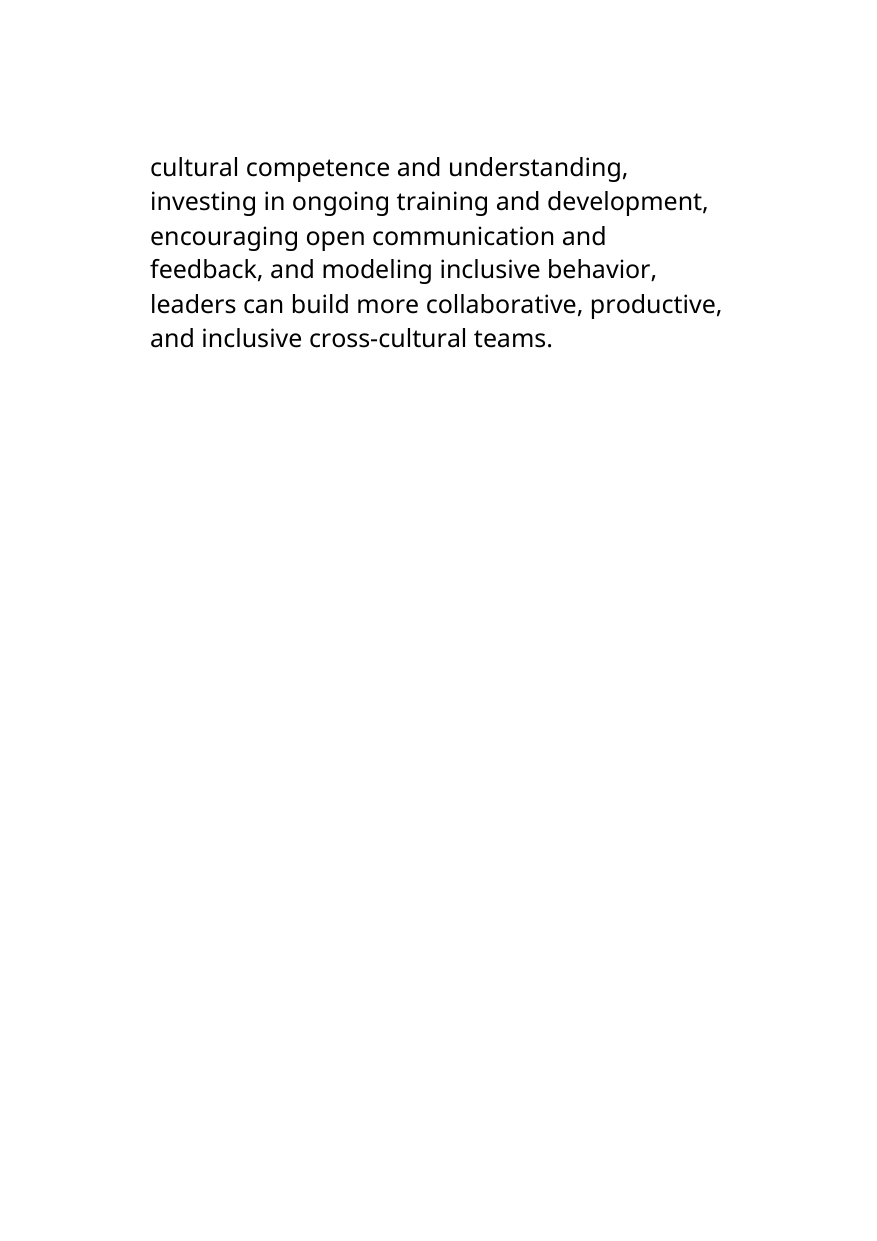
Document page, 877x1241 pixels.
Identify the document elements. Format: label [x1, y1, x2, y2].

text [150, 150, 727, 354]
